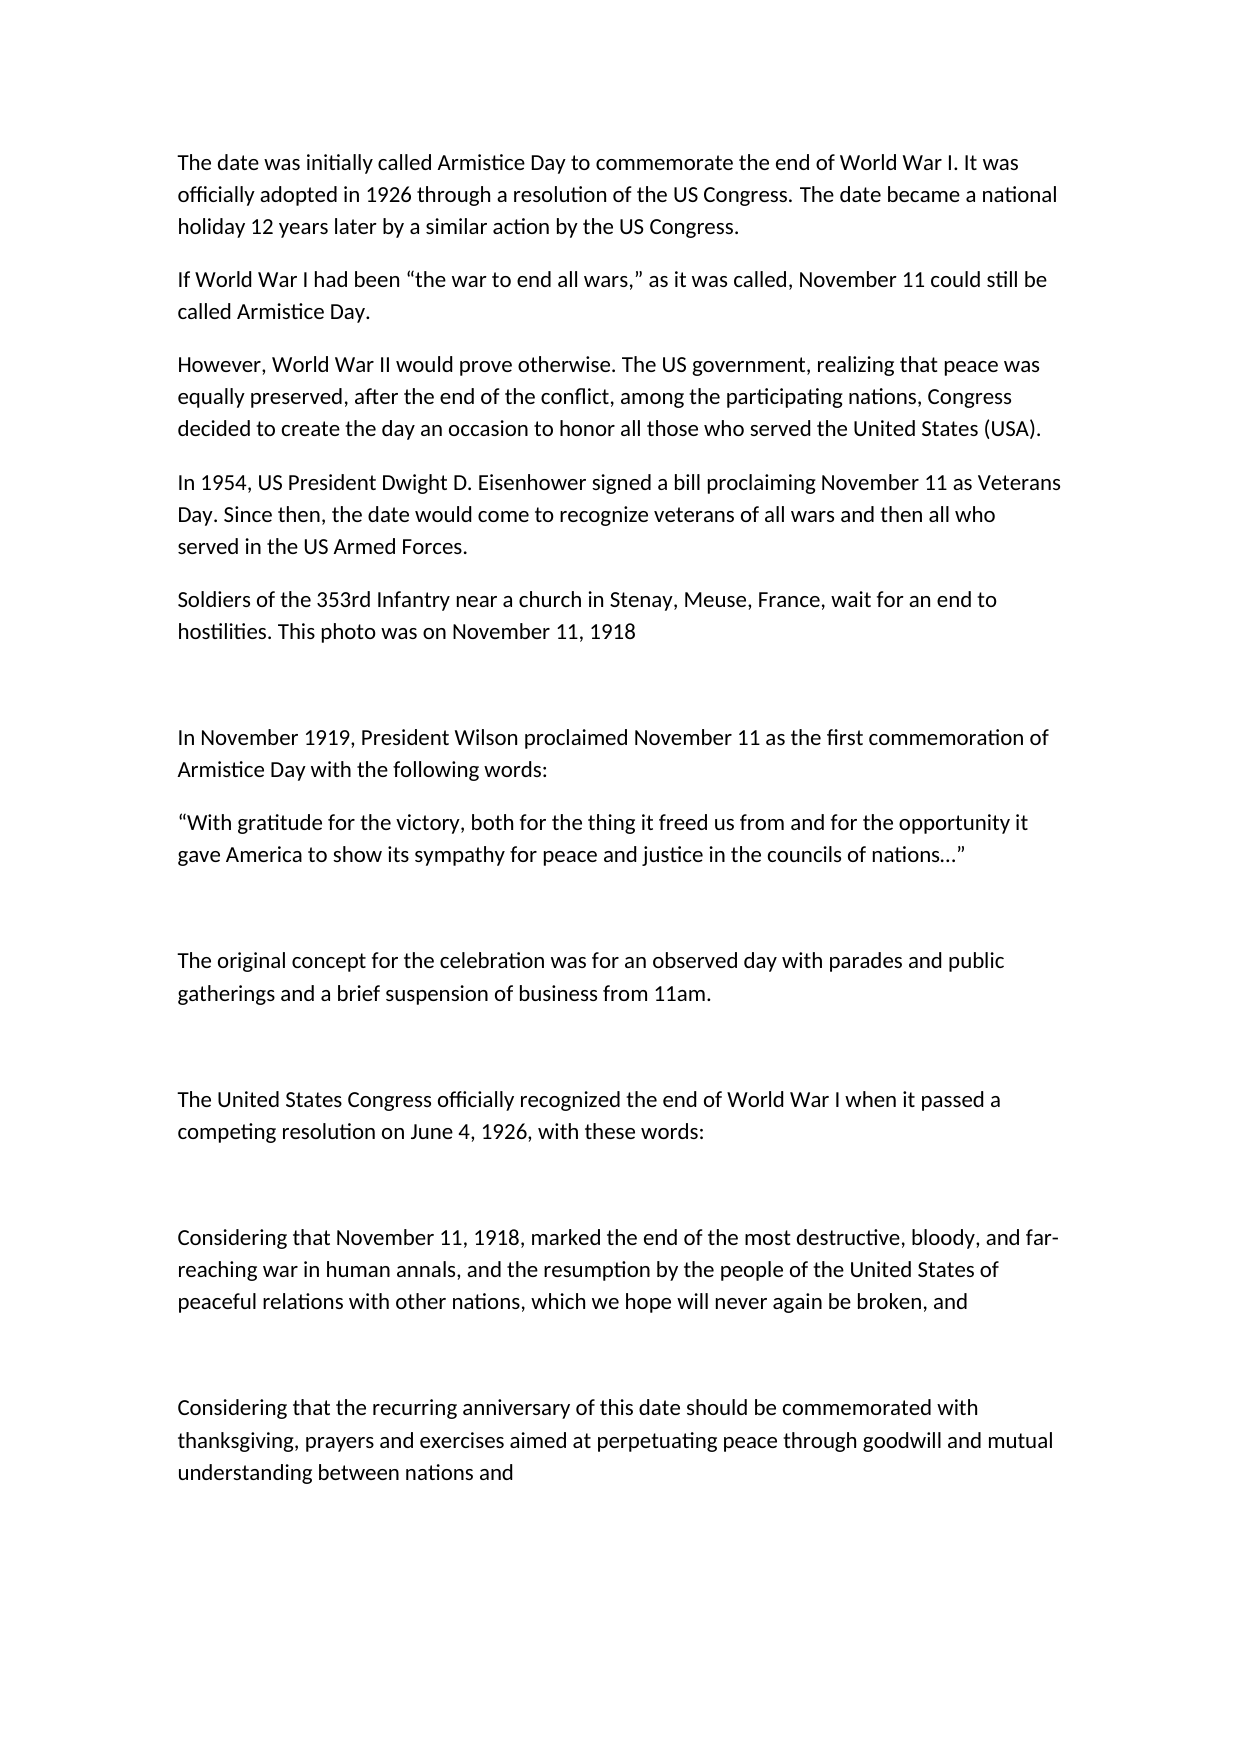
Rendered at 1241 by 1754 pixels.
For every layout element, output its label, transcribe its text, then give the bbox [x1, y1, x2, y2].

text The date was initially called Armistice Day to commemorate the end of World War I. It was officially adopted in 1926 through a resolution of the US Congress. The date became a national holiday 12 years later by a similar action by the US Congress. [177, 148, 1063, 240]
text However, World War II would prove otherwise. The US government, realizing that peace was equally preserved, after the end of the conflict, among the participating nations, Congress decided to create the day an occasion to honor all those who served the United States (USA). [177, 350, 1063, 443]
text In 1954, US President Dwight D. Eisenhower signed a bill proclaiming November 11 as Veterans Day. Since then, the date would come to recognize veterans of all wars and then all who served in the US Armed Forces. [177, 468, 1063, 560]
text The original concept for the celebration was for an observed day with parades and public gatherings and a brief suspension of business from 11am. [177, 947, 1063, 1007]
text Considering that November 11, 1918, marked the end of the most destructive, bloody, and far-reaching war in human annals, and the resumption by the people of the United States of peaceful relations with other nations, which we hope will never again be broken, and [177, 1223, 1063, 1316]
text Considering that the recurring anniversary of this date should be commemorated with thanksgiving, prayers and exercises aimed at perpetuating peace through goodwill and mutual understanding between nations and [177, 1393, 1063, 1486]
text Soldiers of the 353rd Infantry near a church in Stenay, Meuse, France, wait for an end to hostilities. This photo was on November 11, 1918 [177, 585, 1063, 645]
text The United States Congress officially recognized the end of World War I when it passed a competing resolution on June 4, 1926, with these words: [177, 1085, 1063, 1145]
text “With gratitude for the victory, both for the thing it freed us from and for the opportunity it gave America to show its sympathy for peace and justice in the councils of nations…” [177, 808, 1063, 869]
text In November 1919, President Wilson proclaimed November 11 as the first commemoration of Armistice Day with the following words: [177, 723, 1063, 783]
text If World War I had been “the war to end all wars,” as it was called, November 11 could still be called Armistice Day. [177, 265, 1063, 325]
